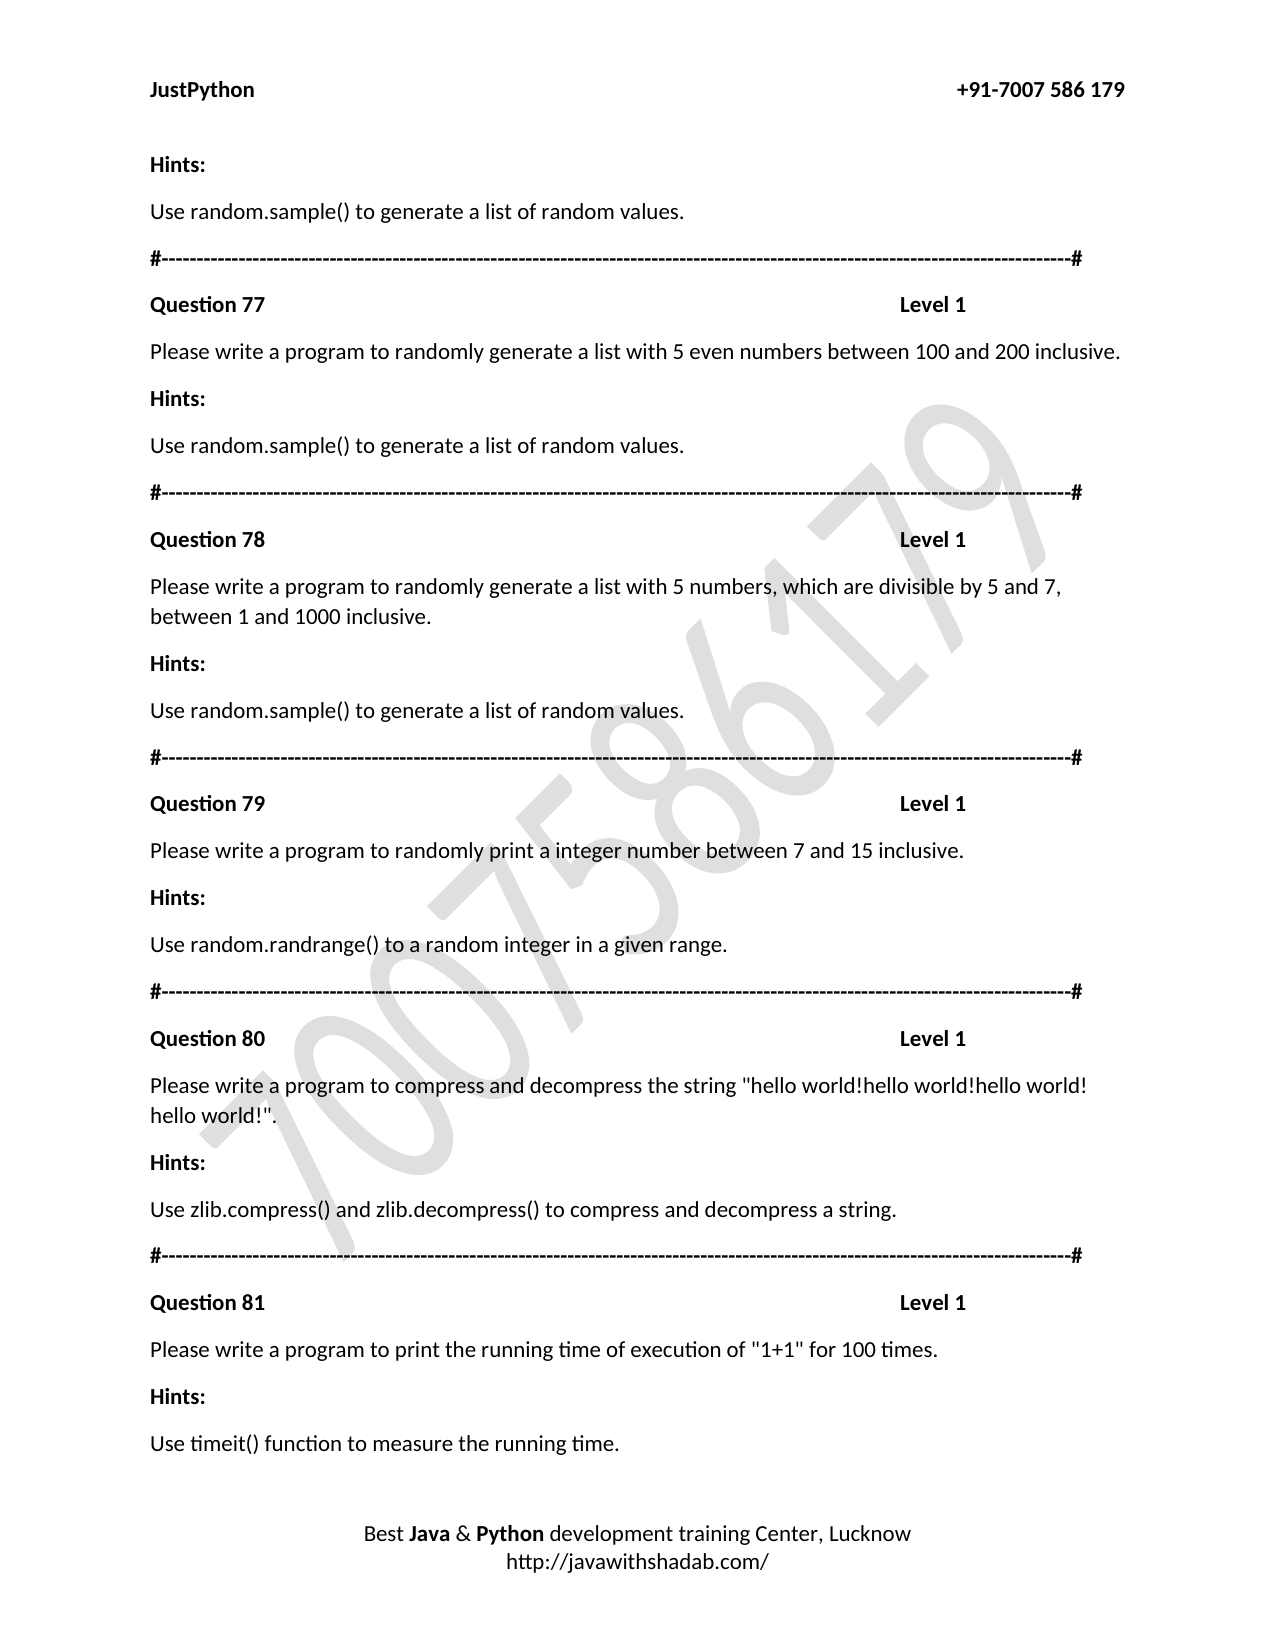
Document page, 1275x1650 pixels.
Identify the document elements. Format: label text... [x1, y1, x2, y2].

text Please write a program to print the running time of execution of "1+1" for 100 times. [150, 1335, 1125, 1363]
text Use random.sample() to generate a list of random values. [150, 431, 1125, 459]
text Question 81 Level 1 [150, 1288, 1125, 1317]
text #----------------------------------------------------------------------------------------------------------------------------------# [150, 1242, 1125, 1270]
text Please write a program to randomly generate a list with 5 even numbers between 100 and 200 inclusive. [150, 337, 1125, 366]
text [150, 244, 1125, 272]
text Question 77 Level 1 [150, 291, 1125, 319]
text Please write a program to randomly generate a list with 5 numbers, which are divisible by 5 and 7, between 1 and 1000 inclusive. [150, 572, 1125, 630]
text Hints: [150, 649, 1125, 677]
text Use random.randrange() to a random integer in a given range. [150, 930, 1125, 958]
text Please write a program to compress and decompress the string "hello world!hello world!hello world!hello world!". [150, 1071, 1125, 1129]
text Use timeit() function to measure the running time. [150, 1429, 1125, 1457]
text Use random.sample() to generate a list of random values. [150, 696, 1125, 724]
text #----------------------------------------------------------------------------------------------------------------------------------# [150, 478, 1125, 506]
text Hints: [150, 883, 1125, 911]
text Hints: [150, 1382, 1125, 1410]
text Hints: [150, 1148, 1125, 1176]
text Question 79 Level 1 [150, 789, 1125, 818]
text #----------------------------------------------------------------------------------------------------------------------------------# [150, 743, 1125, 771]
text Question 80 Level 1 [150, 1024, 1125, 1052]
text Hints: [150, 384, 1125, 412]
text Hints: [150, 150, 1125, 178]
text Question 78 Level 1 [150, 525, 1125, 553]
text Use random.sample() to generate a list of random values. [150, 197, 1125, 225]
text Use zlib.compress() and zlib.decompress() to compress and decompress a string. [150, 1195, 1125, 1223]
text Please write a program to randomly print a integer number between 7 and 15 inclusive. [150, 836, 1125, 864]
text #----------------------------------------------------------------------------------------------------------------------------------# [150, 977, 1125, 1005]
